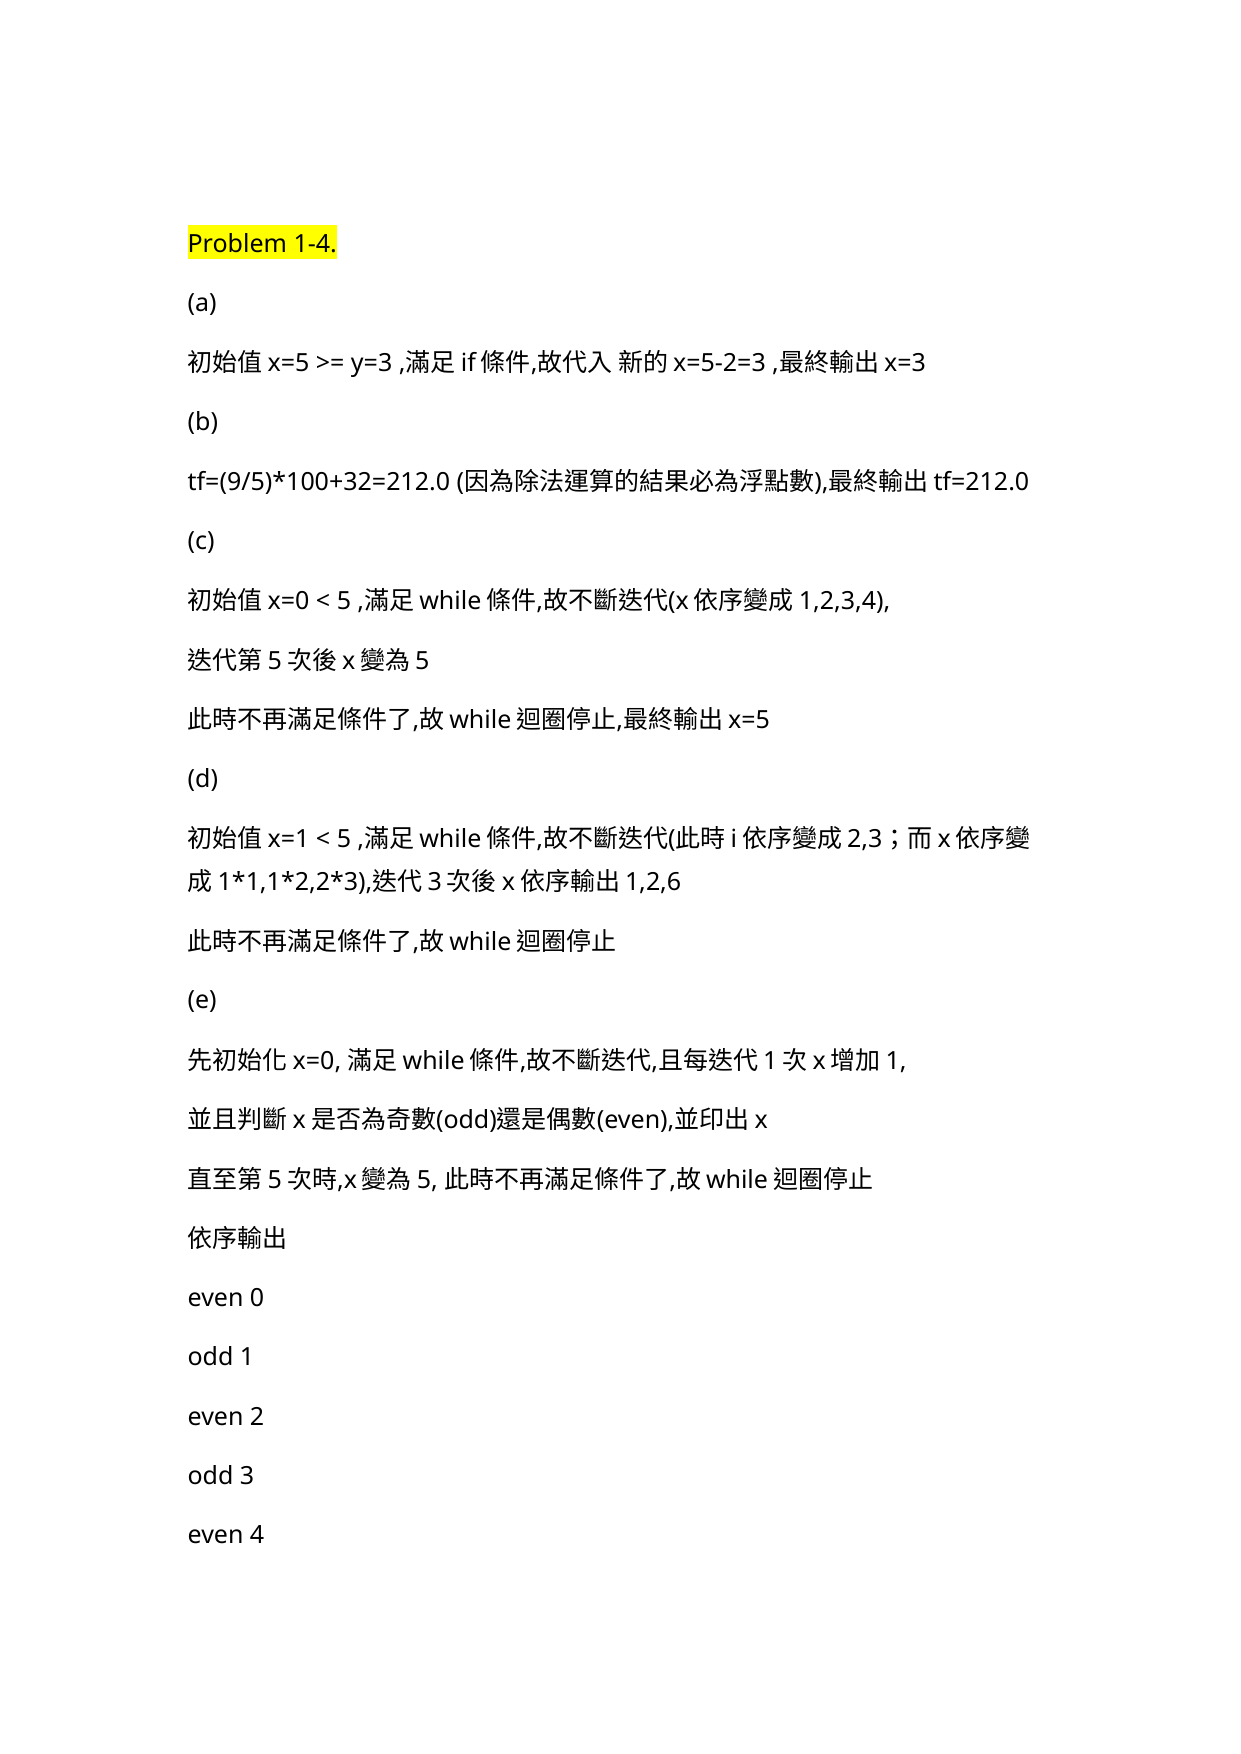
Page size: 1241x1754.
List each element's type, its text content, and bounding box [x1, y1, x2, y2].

text even 2 [187, 1396, 1053, 1434]
text 初始值x=5 >= y=3 ,滿足if條件,故代入 新的x=5-2=3 ,最終輸出x=3 [187, 342, 1053, 380]
text 直至第5次時,x變為5, 此時不再滿足條件了,故while迴圈停止 [187, 1159, 1053, 1196]
text 初始值x=1 < 5 ,滿足while條件,故不斷迭代(此時i依序變成2,3；而x依序變成1*1,1*2,2*3),迭代3次後x依序輸出1,2,6 [187, 818, 1053, 899]
text even 0 [187, 1278, 1053, 1315]
text 此時不再滿足條件了,故while迴圈停止 [187, 921, 1053, 958]
text 並且判斷x是否為奇數(odd)還是偶數(even),並印出x [187, 1099, 1053, 1137]
text odd 3 [187, 1456, 1053, 1493]
text even 4 [187, 1515, 1053, 1552]
text tf=(9/5)*100+32=212.0 (因為除法運算的結果必為浮點數),最終輸出tf=212.0 [187, 461, 1053, 499]
text 初始值x=0 < 5 ,滿足while條件,故不斷迭代(x依序變成1,2,3,4), [187, 580, 1053, 617]
text Problem 1‐4. [187, 224, 1053, 261]
text 先初始化x=0, 滿足while條件,故不斷迭代,且每迭代1次x增加1, [187, 1039, 1053, 1077]
text 此時不再滿足條件了,故while迴圈停止,最終輸出x=5 [187, 699, 1053, 737]
text 迭代第5次後x變為5 [187, 639, 1053, 677]
text odd 1 [187, 1337, 1053, 1375]
text 依序輸出 [187, 1218, 1053, 1256]
